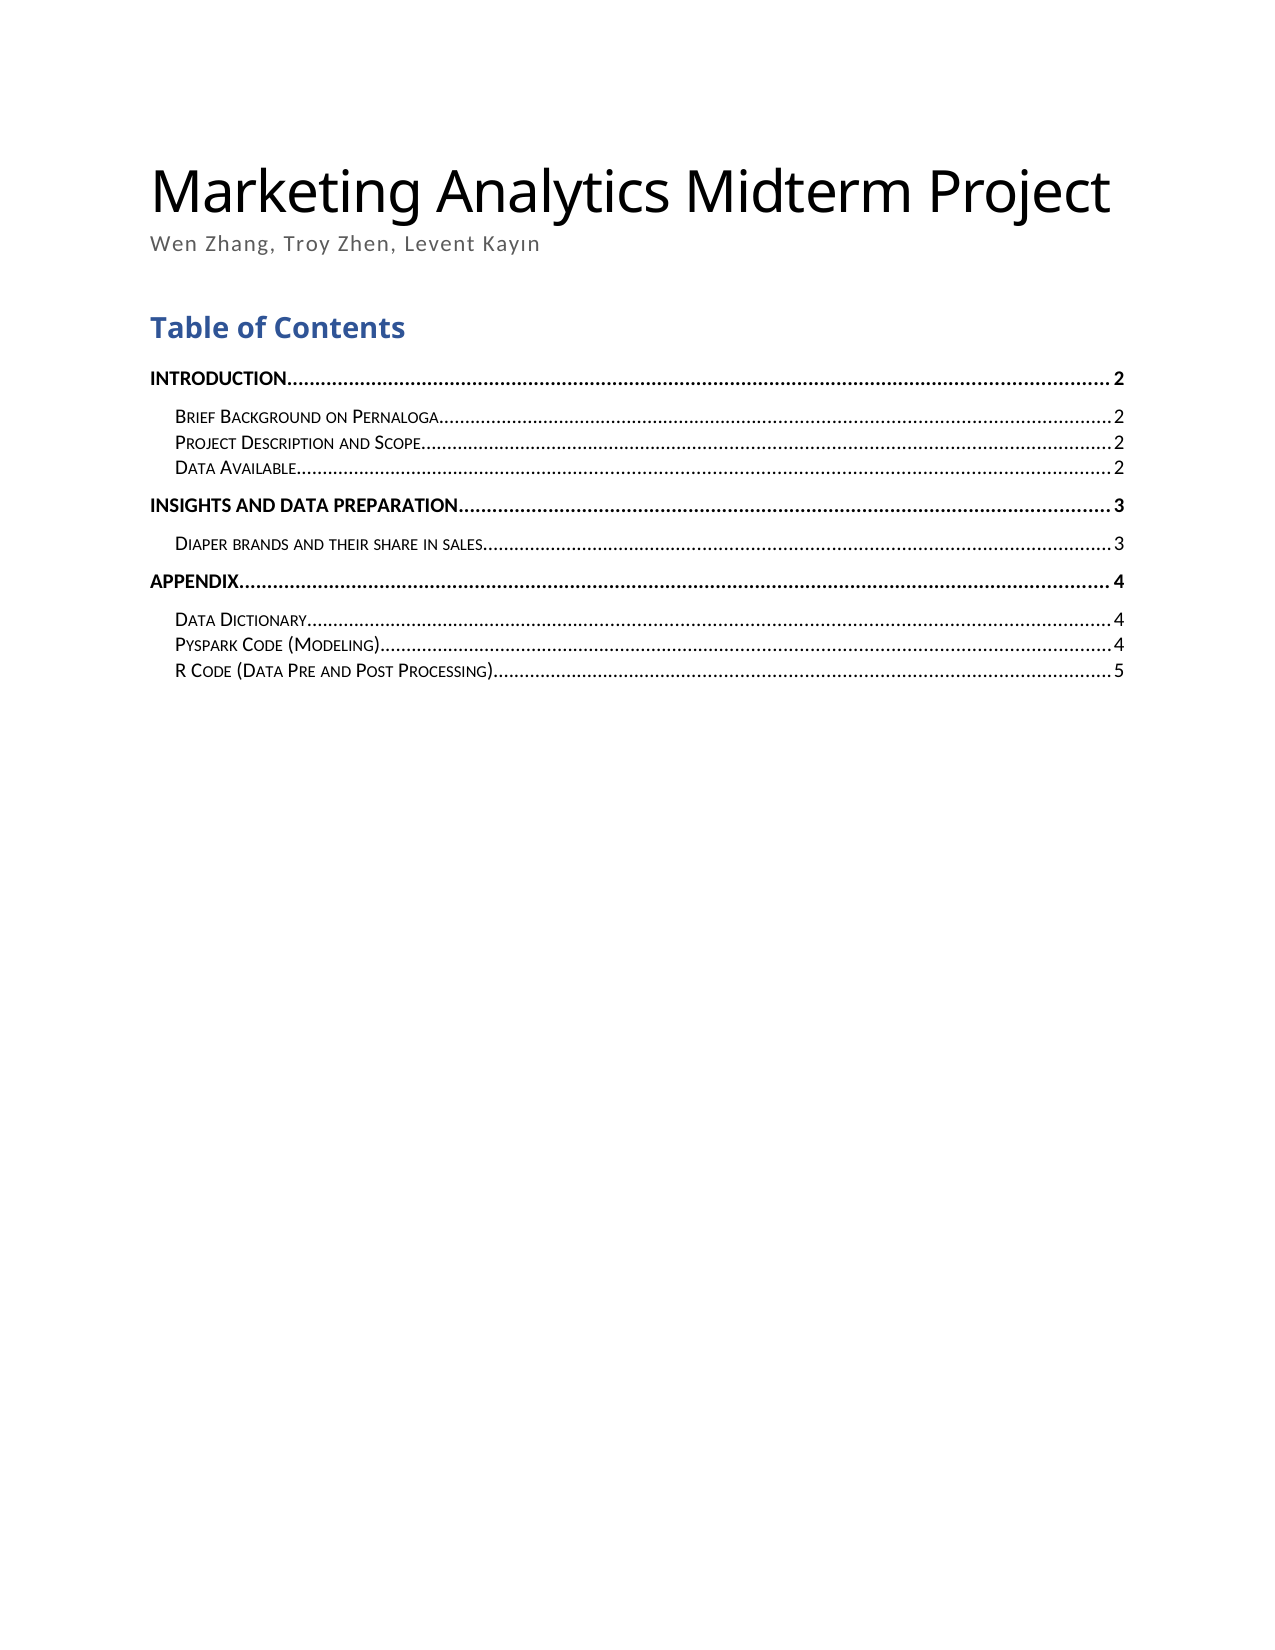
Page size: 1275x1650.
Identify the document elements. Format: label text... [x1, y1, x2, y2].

title Marketing Analytics Midterm Project [150, 150, 1125, 229]
subtitle Wen Zhang, Troy Zhen, Levent Kayın [150, 229, 1125, 257]
